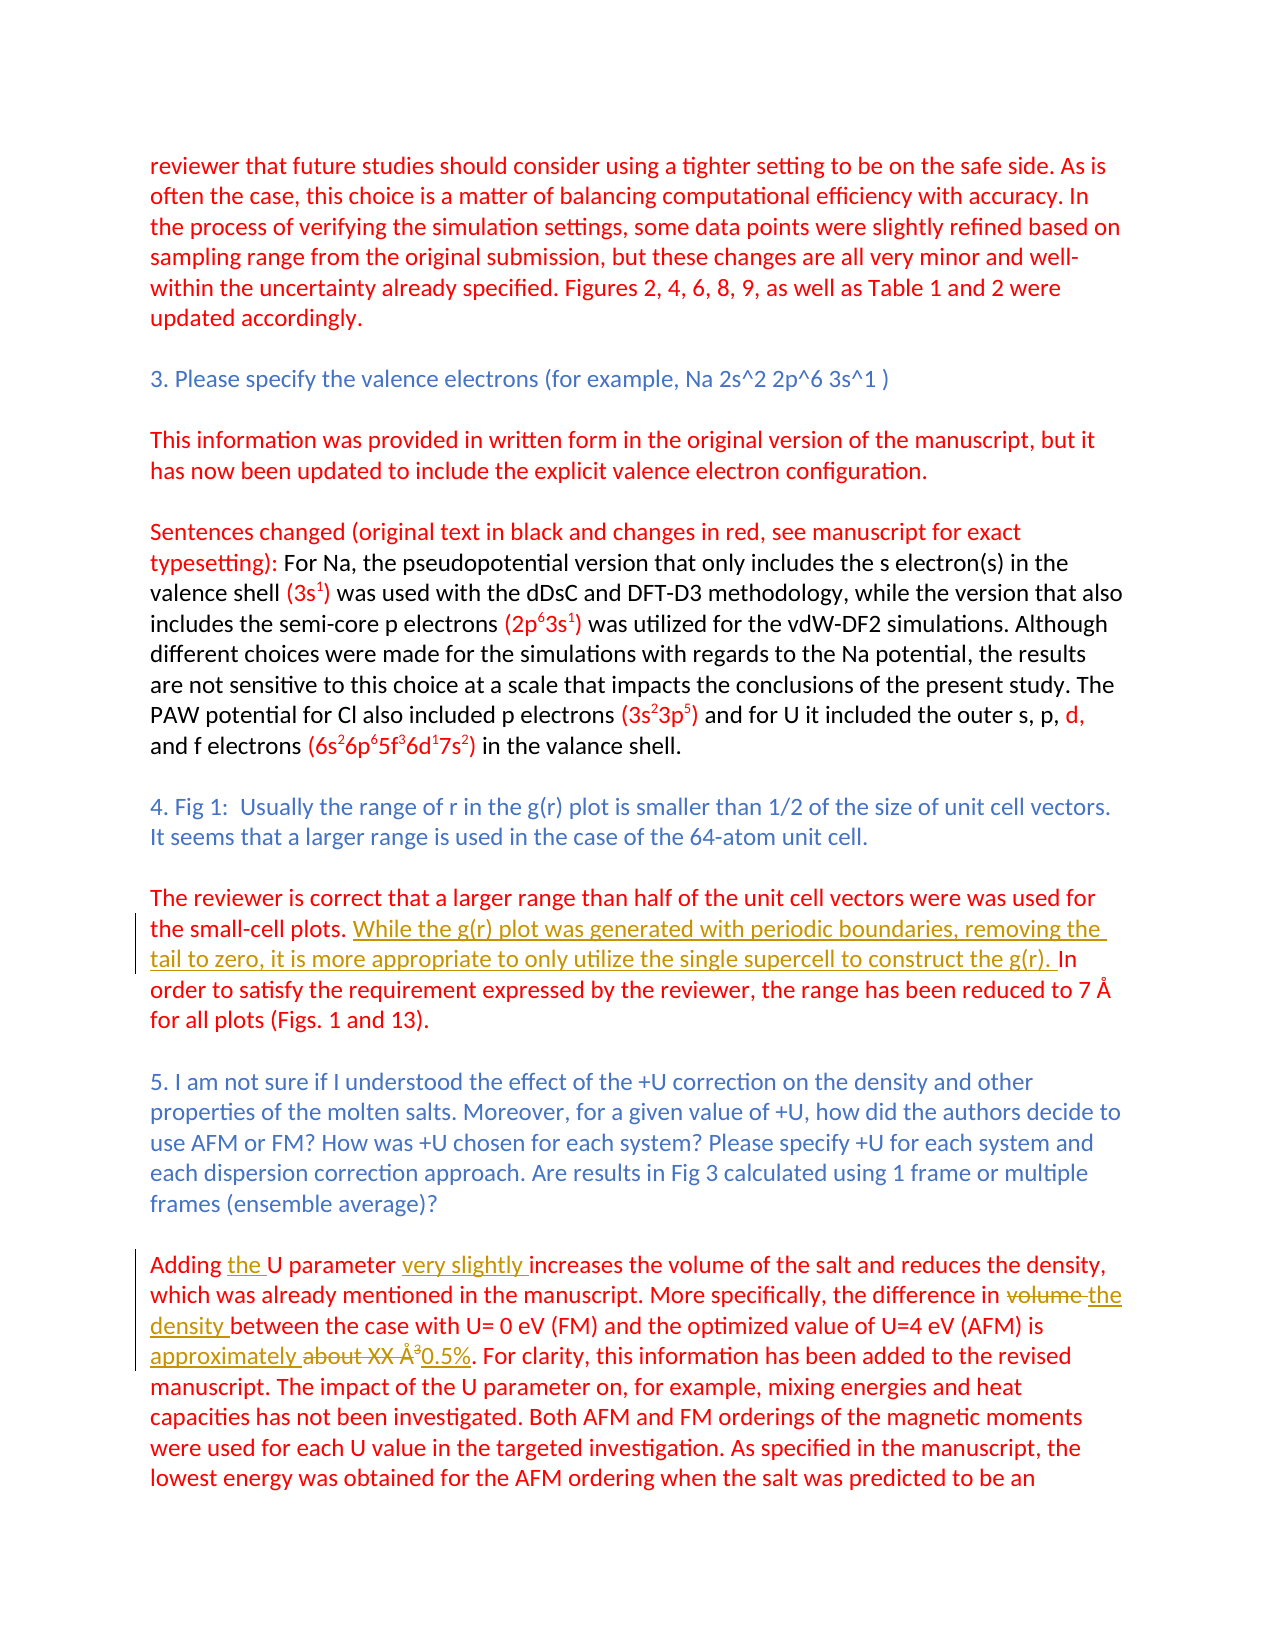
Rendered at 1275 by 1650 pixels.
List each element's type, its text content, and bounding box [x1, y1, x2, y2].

text 4. Fig 1: Usually the range of r in the g(r) plot is smaller than 1/2 of the size of unit cell vectors. It seems that a larger range is used in the case of the 64-atom unit cell. [150, 791, 1125, 852]
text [150, 150, 1125, 333]
text The reviewer is correct that a larger range than half of the unit cell vectors were was used for the small-cell plots. In order to satisfy the requirement expressed by the reviewer, the range has been reduced to 7 Å for all plots (Figs. 1 and 13). [150, 882, 1125, 1035]
text Sentences changed (original text in black and changes in red, see manuscript for exact typesetting): For Na, the pseudopotential version that only includes the s electron(s) in the valence shell (3s1) was used with the dDsC and DFT-D3 methodology, while the version that also includes the semi-core p electrons (2p63s1) was utilized for the vdW-DF2 simulations. Although different choices were made for the simulations with regards to the Na potential, the results are not sensitive to this choice at a scale that impacts the conclusions of the present study. The PAW potential for Cl also included p electrons (3s23p5) and for U it included the outer s, p, d, and f electrons (6s26p65f36d17s2) in the valance shell. [150, 516, 1125, 760]
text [150, 1249, 1125, 1493]
text 5. I am not sure if I understood the effect of the +U correction on the density and other properties of the molten salts. Moreover, for a given value of +U, how did the authors decide to use AFM or FM? How was +U chosen for each system? Please specify +U for each system and each dispersion correction approach. Are results in Fig 3 calculated using 1 frame or multiple frames (ensemble average)? [150, 1066, 1125, 1218]
text This information was provided in written form in the original version of the manuscript, but it has now been updated to include the explicit valence electron configuration. [150, 425, 1125, 486]
text 3. Please specify the valence electrons (for example, Na 2s^2 2p^6 3s^1 ) [150, 364, 1125, 394]
